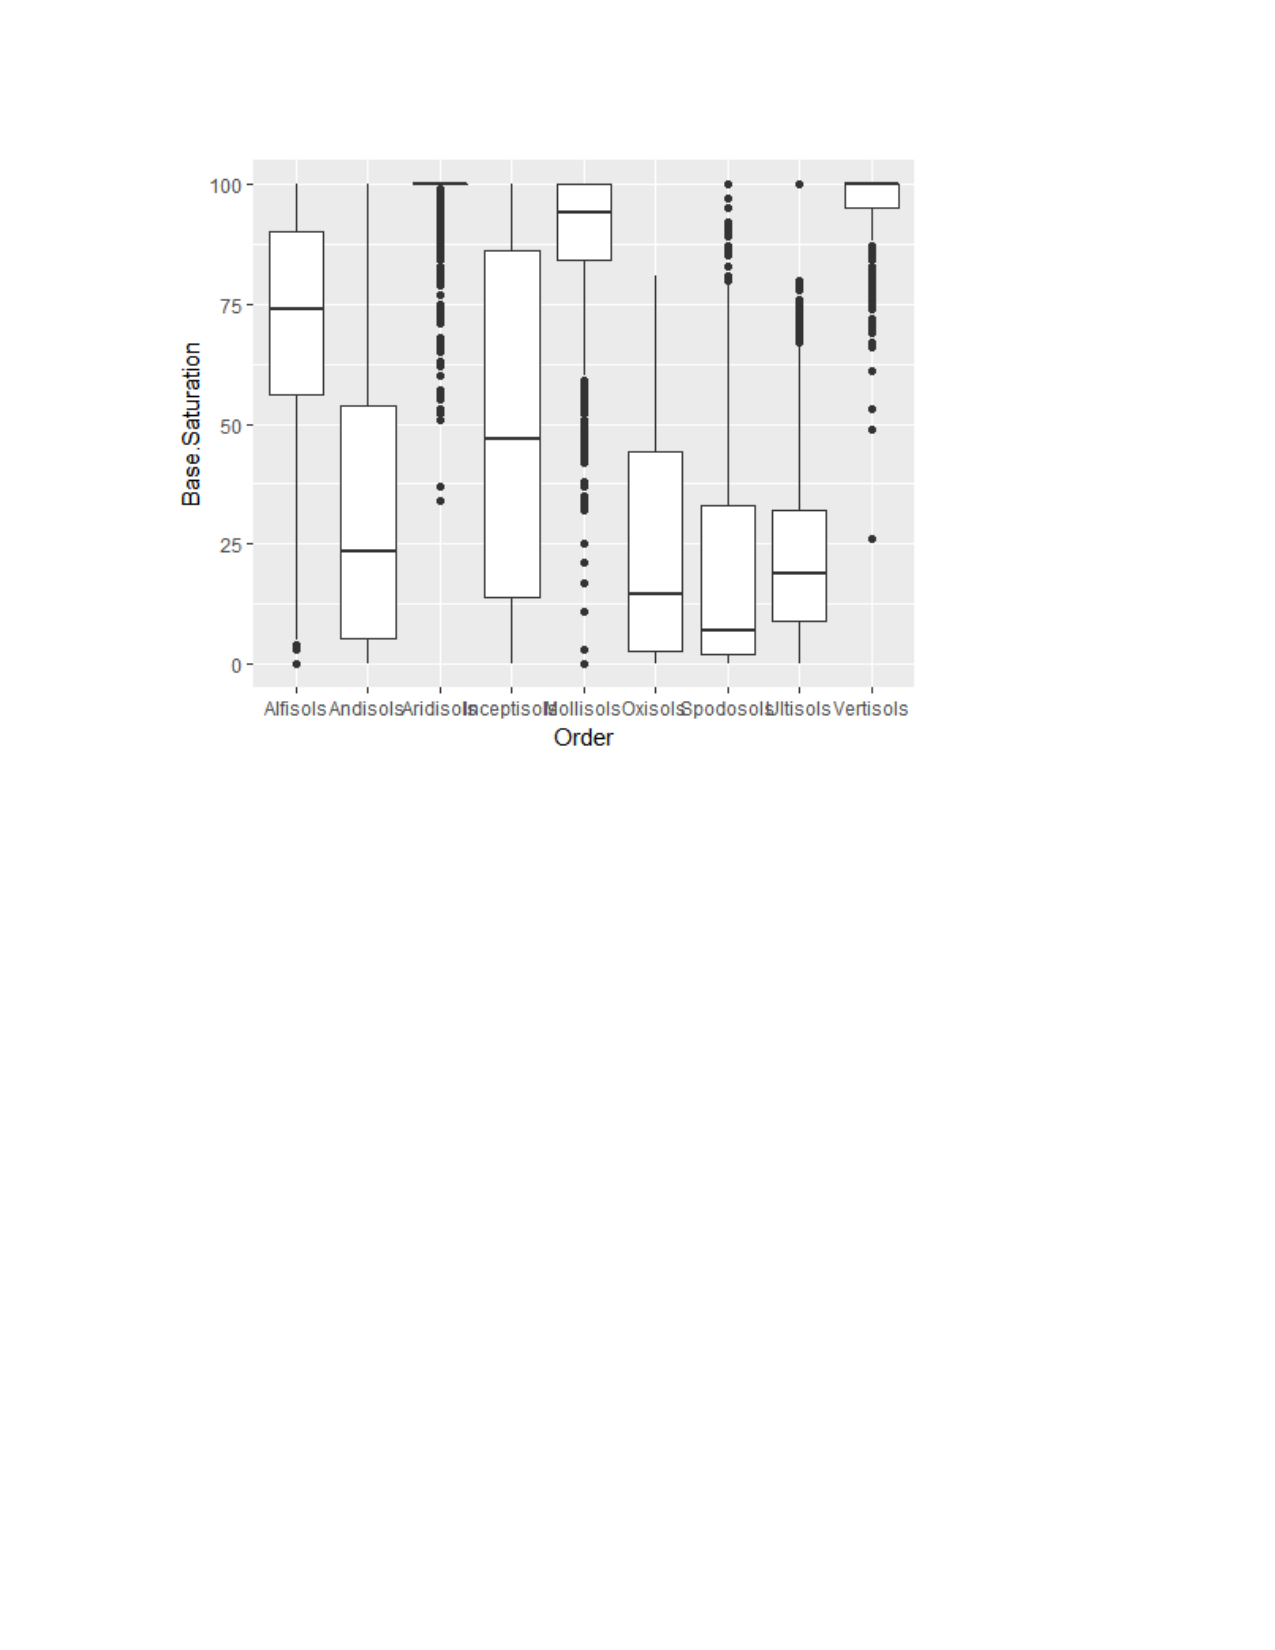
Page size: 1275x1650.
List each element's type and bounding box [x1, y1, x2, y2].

picture [168, 150, 927, 757]
